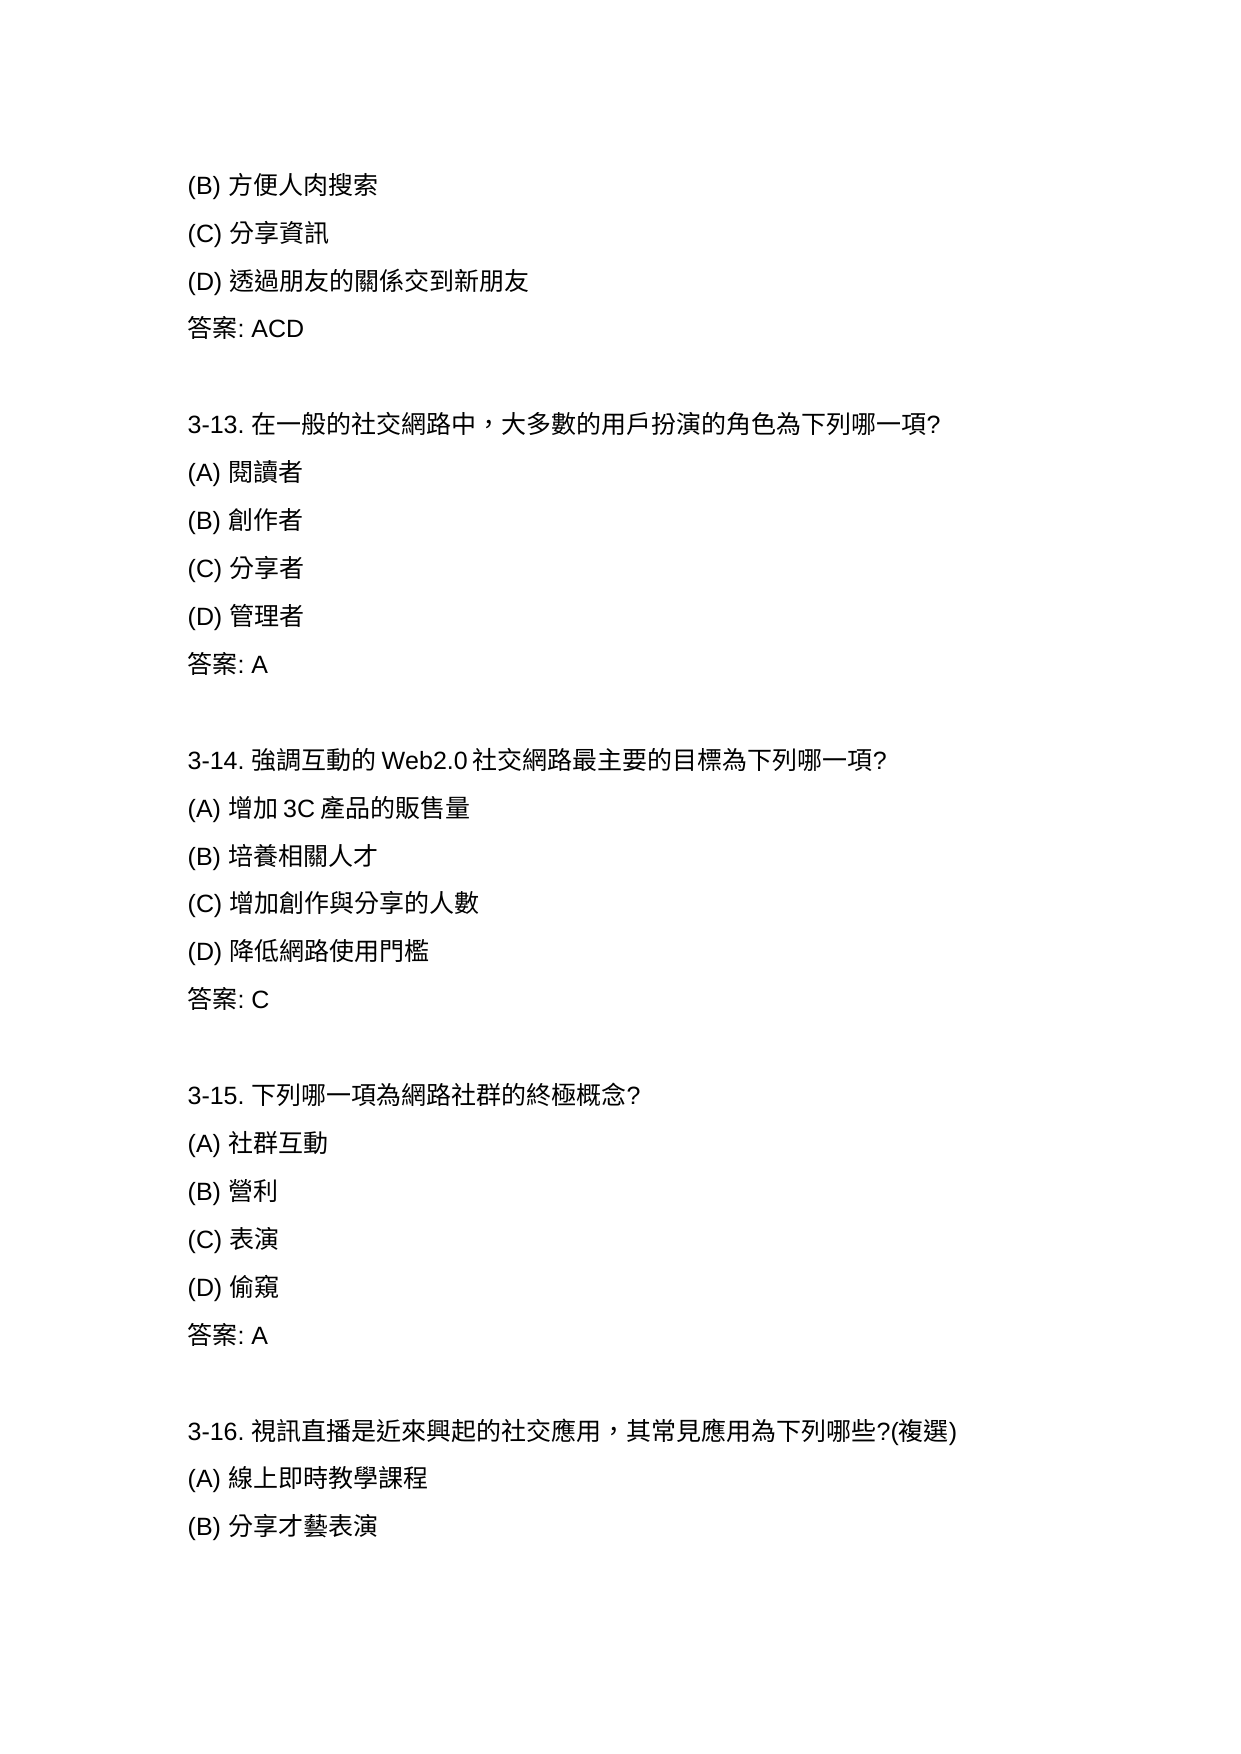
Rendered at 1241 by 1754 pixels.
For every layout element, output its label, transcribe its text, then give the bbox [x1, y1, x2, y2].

text (B) 分享才藝表演 [187, 1506, 1053, 1544]
text (D) 透過朋友的關係交到新朋友 [187, 260, 1053, 298]
text (D) 管理者 [187, 596, 1053, 633]
text (C) 分享者 [187, 548, 1053, 585]
text (A) 社群互動 [187, 1123, 1053, 1160]
text (C) 表演 [187, 1219, 1053, 1256]
text 答案: C [187, 979, 1053, 1017]
text (A) 閱讀者 [187, 452, 1053, 489]
text (D) 偷窺 [187, 1267, 1053, 1304]
text (D) 降低網路使用門檻 [187, 931, 1053, 969]
text (B) 營利 [187, 1171, 1053, 1208]
text 答案: ACD [187, 308, 1053, 346]
text (C) 分享資訊 [187, 212, 1053, 250]
text 答案: A [187, 644, 1053, 681]
text 3-15. 下列哪一項為網路社群的終極概念? [187, 1075, 1053, 1112]
text 答案: A [187, 1314, 1053, 1352]
text (B) 方便人肉搜索 [187, 164, 1053, 202]
text (B) 培養相關人才 [187, 835, 1053, 873]
text (A) 線上即時教學課程 [187, 1458, 1053, 1496]
text (B) 創作者 [187, 500, 1053, 537]
text (C) 增加創作與分享的人數 [187, 883, 1053, 921]
text 3-16. 視訊直播是近來興起的社交應用，其常見應用為下列哪些?(複選) [187, 1410, 1053, 1448]
text 3-13. 在一般的社交網路中，大多數的用戶扮演的角色為下列哪一項? [187, 404, 1053, 442]
text 3-14. 強調互動的Web2.0社交網路最主要的目標為下列哪一項? [187, 739, 1053, 777]
text (A) 增加3C產品的販售量 [187, 787, 1053, 825]
